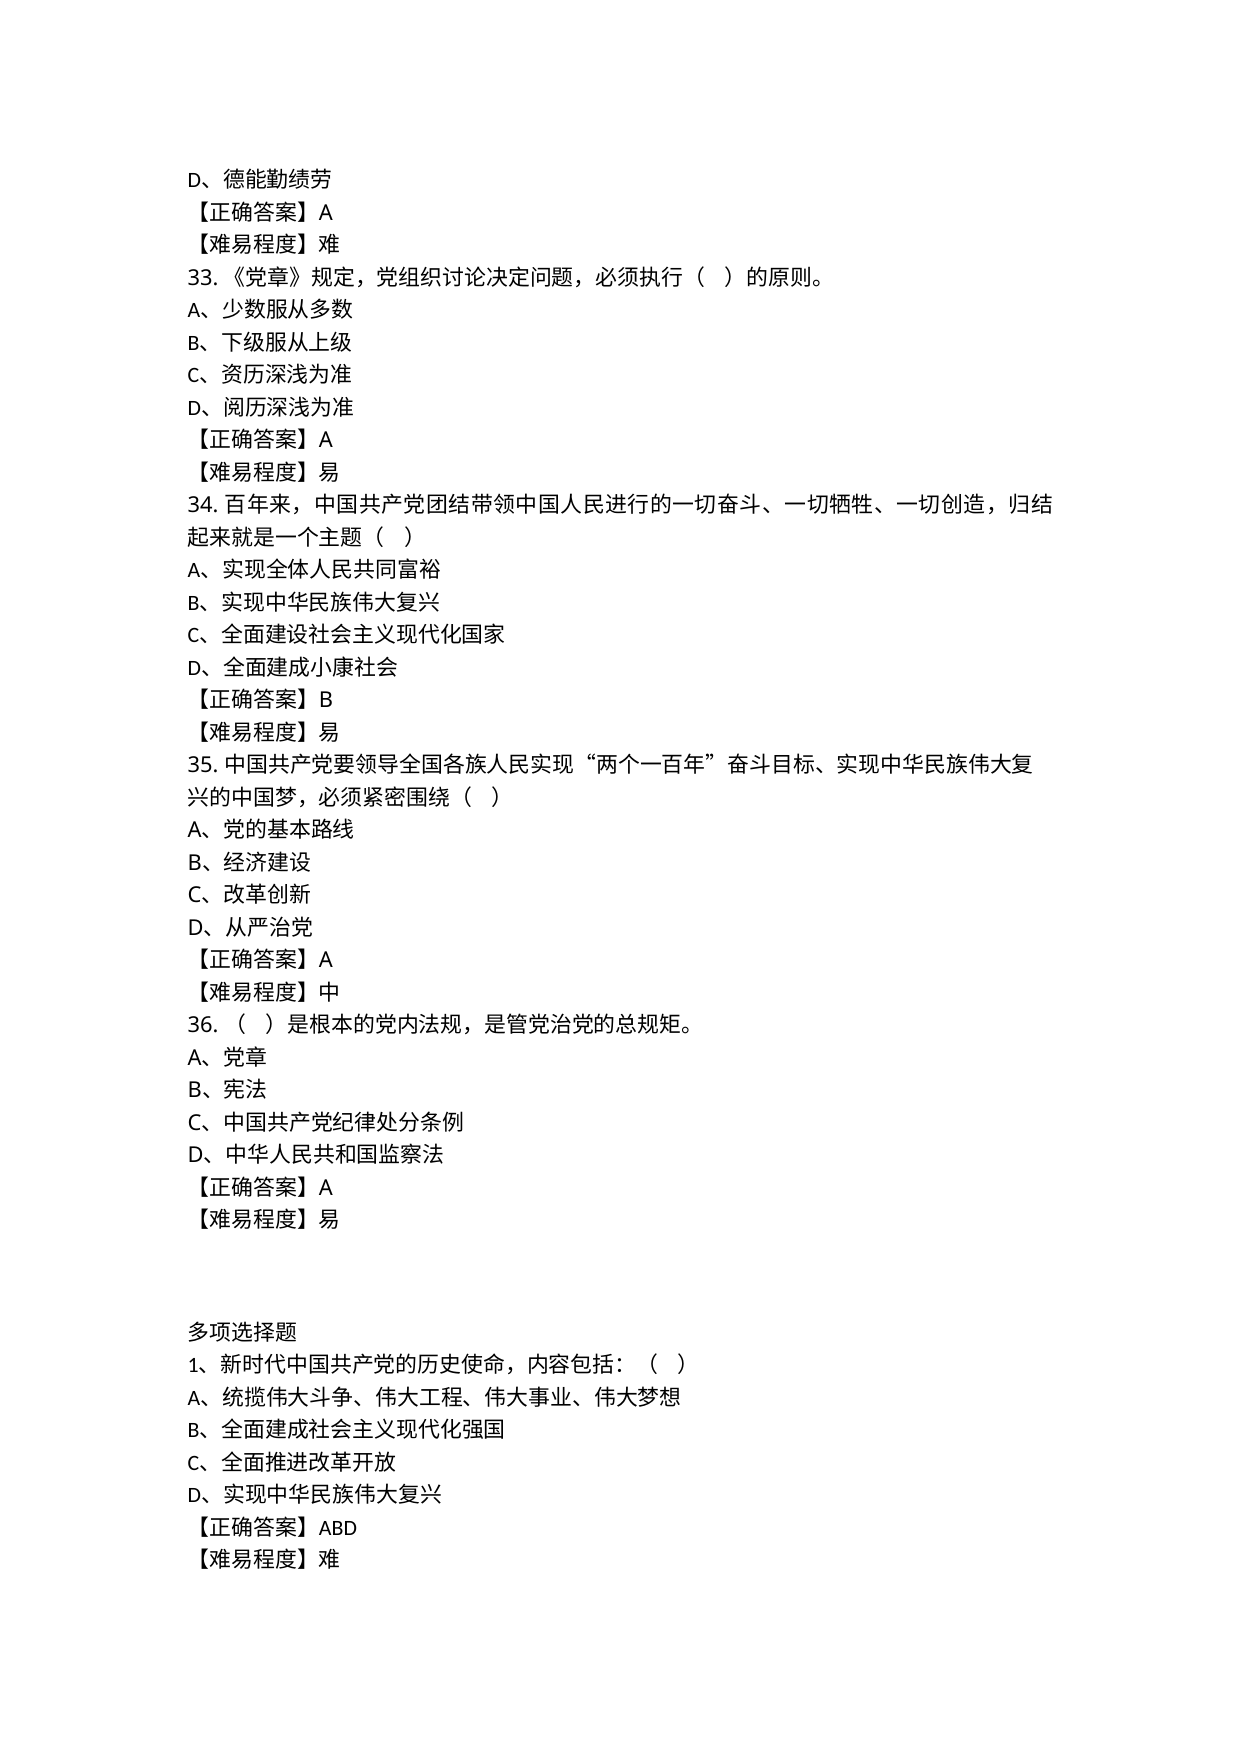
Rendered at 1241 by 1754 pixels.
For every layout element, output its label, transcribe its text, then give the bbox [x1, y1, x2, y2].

text C、全面建设社会主义现代化国家 [187, 617, 1053, 649]
text D、德能勤绩劳 [187, 162, 1053, 194]
text 多项选择题 [187, 1314, 1053, 1347]
text 【难易程度】易 [187, 454, 1053, 487]
text C、中国共产党纪律处分条例 [187, 1104, 1053, 1137]
text B、经济建设 [187, 844, 1053, 877]
text D、全面建成小康社会 [187, 649, 1053, 682]
text A、实现全体人民共同富裕 [187, 552, 1053, 584]
text 【难易程度】中 [187, 974, 1053, 1007]
text 【正确答案】A [187, 942, 1053, 974]
text 【难易程度】难 [187, 1542, 1053, 1574]
text 【正确答案】A [187, 422, 1053, 454]
text A、党的基本路线 [187, 812, 1053, 844]
text 【难易程度】易 [187, 1202, 1053, 1234]
text C、资历深浅为准 [187, 357, 1053, 389]
text 【正确答案】A [187, 1169, 1053, 1202]
text D、从严治党 [187, 909, 1053, 942]
text 1、新时代中国共产党的历史使命，内容包括：（ ） [187, 1347, 1053, 1379]
text D、阅历深浅为准 [187, 389, 1053, 422]
text 【难易程度】易 [187, 714, 1053, 747]
text D、中华人民共和国监察法 [187, 1137, 1053, 1169]
text B、下级服从上级 [187, 324, 1053, 357]
text A、统揽伟大斗争、伟大工程、伟大事业、伟大梦想 [187, 1379, 1053, 1412]
text C、改革创新 [187, 877, 1053, 909]
text A、少数服从多数 [187, 292, 1053, 324]
text B、实现中华民族伟大复兴 [187, 584, 1053, 617]
text 36. （ ）是根本的党内法规，是管党治党的总规矩。 [187, 1007, 1053, 1039]
text 35. 中国共产党要领导全国各族人民实现“两个一百年”奋斗目标、实现中华民族伟大复兴的中国梦，必须紧密围绕（ ） [187, 747, 1053, 812]
text 34. 百年来，中国共产党团结带领中国人民进行的一切奋斗、一切牺牲、一切创造，归结起来就是一个主题（ ） [187, 487, 1053, 552]
text 【正确答案】A [187, 194, 1053, 227]
text 【正确答案】B [187, 682, 1053, 714]
text C、全面推进改革开放 [187, 1444, 1053, 1477]
text 【正确答案】ABD [187, 1509, 1053, 1542]
text B、宪法 [187, 1072, 1053, 1104]
text 【难易程度】难 [187, 227, 1053, 259]
text B、全面建成社会主义现代化强国 [187, 1412, 1053, 1444]
text D、实现中华民族伟大复兴 [187, 1477, 1053, 1509]
text A、党章 [187, 1039, 1053, 1072]
text 33. 《党章》规定，党组织讨论决定问题，必须执行（ ）的原则。 [187, 259, 1053, 292]
